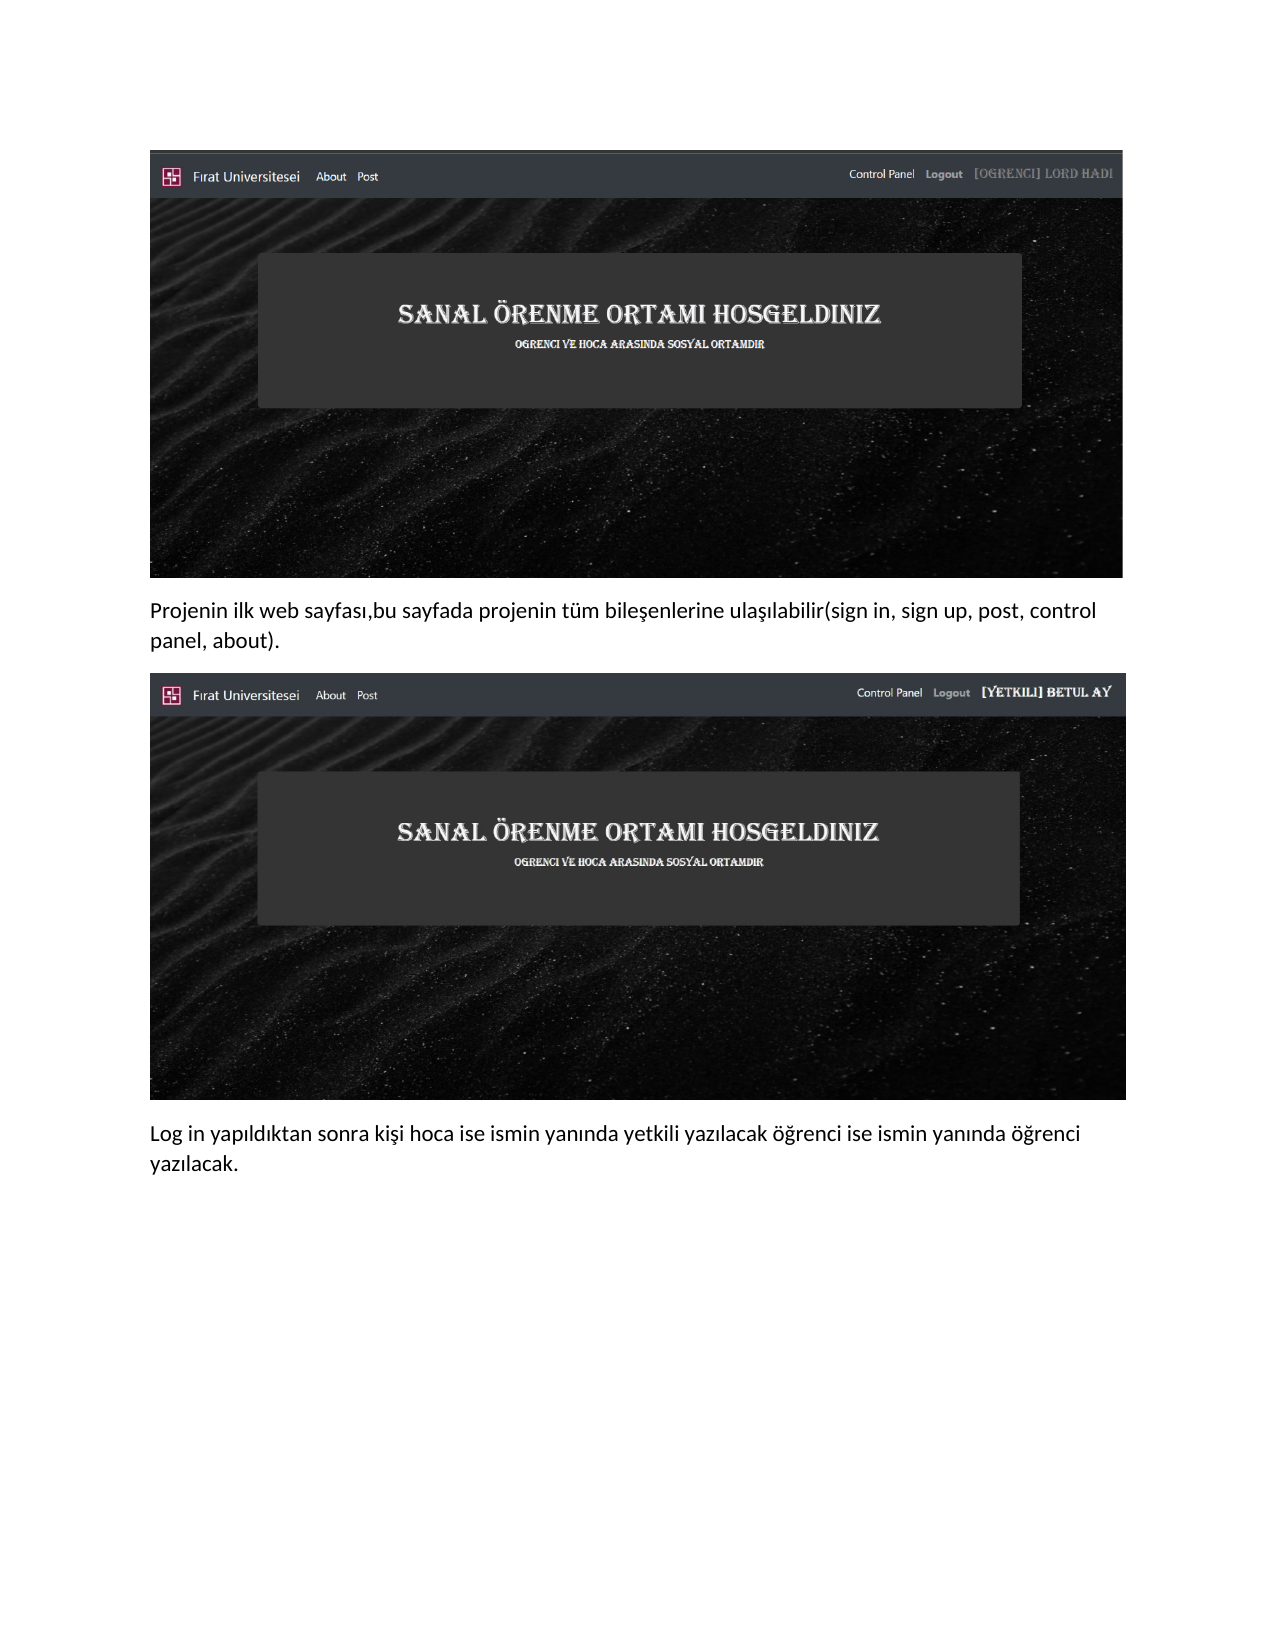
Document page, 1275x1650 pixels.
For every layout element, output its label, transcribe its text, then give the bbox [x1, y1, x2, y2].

text Log in yapıldıktan sonra kişi hoca ise ismin yanında yetkili yazılacak öğrenci ise ismin yanında öğrenci yazılacak. [150, 1119, 1125, 1177]
picture [150, 673, 1126, 1100]
text Projenin ilk web sayfası,bu sayfada projenin tüm bileşenlerine ulaşılabilir(sign in, sign up, post, control panel, about). [150, 596, 1125, 654]
picture [150, 150, 1123, 578]
